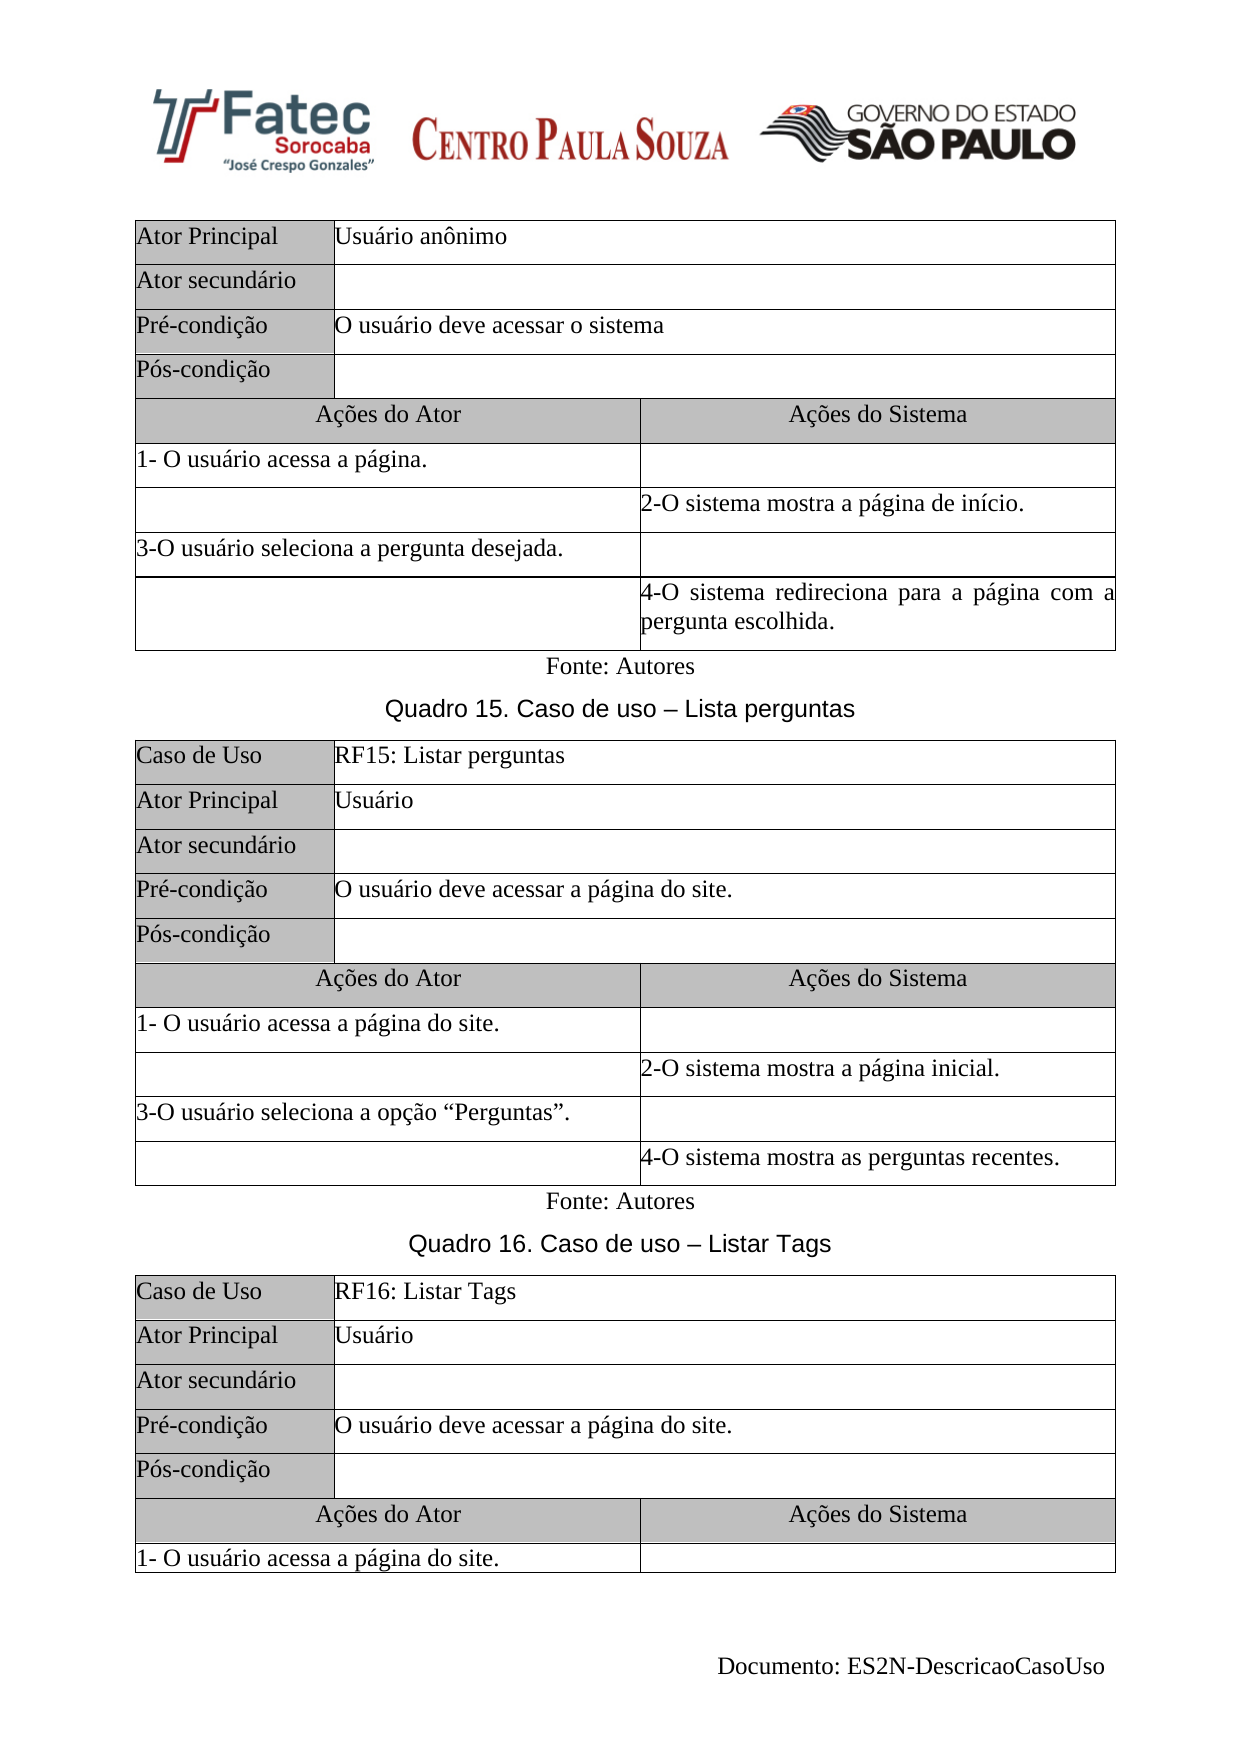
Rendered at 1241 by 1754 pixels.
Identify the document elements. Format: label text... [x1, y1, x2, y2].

table_cell [335, 1454, 1115, 1498]
text Quadro 16. Caso de uso – Listar Tags [135, 1229, 1105, 1258]
table_cell Ator secundário [136, 830, 334, 873]
table_cell Pré-condição [136, 310, 334, 353]
table_cell [641, 1008, 1115, 1052]
table_cell Pós-condição [136, 1454, 334, 1498]
table_cell Usuário [335, 785, 1115, 829]
text Quadro 15. Caso de uso – Lista perguntas [135, 694, 1105, 723]
table_cell 2-O sistema mostra a página inicial. [641, 1053, 1115, 1096]
table_cell Ações do Ator [136, 1499, 640, 1542]
table_header Caso de Uso [136, 741, 334, 784]
table_cell Ações do Ator [136, 399, 640, 443]
table_cell Pré-condição [136, 1410, 334, 1453]
table_header RF15: Listar perguntas [335, 741, 1115, 784]
table_cell Ações do Sistema [641, 1499, 1115, 1542]
text Fonte: Autores [135, 1186, 1105, 1215]
table_cell [136, 488, 640, 532]
table_cell [335, 830, 1115, 873]
table_cell Ator Principal [136, 1321, 334, 1364]
table_cell Ator Principal [136, 785, 334, 829]
table_cell [335, 1365, 1115, 1409]
table_cell Pós-condição [136, 355, 334, 398]
table_cell 4-O sistema mostra as perguntas recentes. [641, 1142, 1115, 1185]
table_cell Ator secundário [136, 1365, 334, 1409]
table_cell 1- O usuário acessa a página. [136, 444, 640, 487]
table_cell 2-O sistema mostra a página de início. [641, 488, 1115, 532]
table_cell Usuário [335, 1321, 1115, 1364]
table_cell [335, 919, 1115, 962]
table_cell [136, 1142, 640, 1185]
table_cell O usuário deve acessar a página do site. [335, 1410, 1115, 1453]
picture [135, 73, 1079, 191]
table_cell Pós-condição [136, 919, 334, 962]
table_cell Ações do Ator [136, 964, 640, 1007]
table_cell Ações do Sistema [641, 399, 1115, 443]
table_header RF16: Listar Tags [335, 1276, 1115, 1319]
table_cell O usuário deve acessar o sistema [335, 310, 1115, 353]
table_cell Pré-condição [136, 874, 334, 918]
table_cell O usuário deve acessar a página do site. [335, 874, 1115, 918]
table_cell Usuário anônimo [335, 221, 1115, 264]
table_cell [641, 1097, 1115, 1141]
table_cell [136, 1053, 640, 1096]
table_cell [136, 578, 640, 650]
table_cell [641, 533, 1115, 576]
table_cell Ações do Sistema [641, 964, 1115, 1007]
table_cell 1- O usuário acessa a página do site. [136, 1008, 640, 1052]
table_cell 3-O usuário seleciona a pergunta desejada. [136, 533, 640, 576]
table_cell 3-O usuário seleciona a opção “Perguntas”. [136, 1097, 640, 1141]
table_cell Ator Principal [136, 221, 334, 264]
table_cell 4-O sistema redireciona para a página com a pergunta escolhida. [641, 578, 1115, 650]
table_header Caso de Uso [136, 1276, 334, 1319]
table_cell [335, 355, 1115, 398]
table_cell 1- O usuário acessa a página do site. [136, 1544, 640, 1572]
table_cell [335, 265, 1115, 309]
table_cell Ator secundário [136, 265, 334, 309]
table_cell [641, 444, 1115, 487]
table_cell [641, 1544, 1115, 1572]
text Fonte: Autores [135, 651, 1105, 679]
